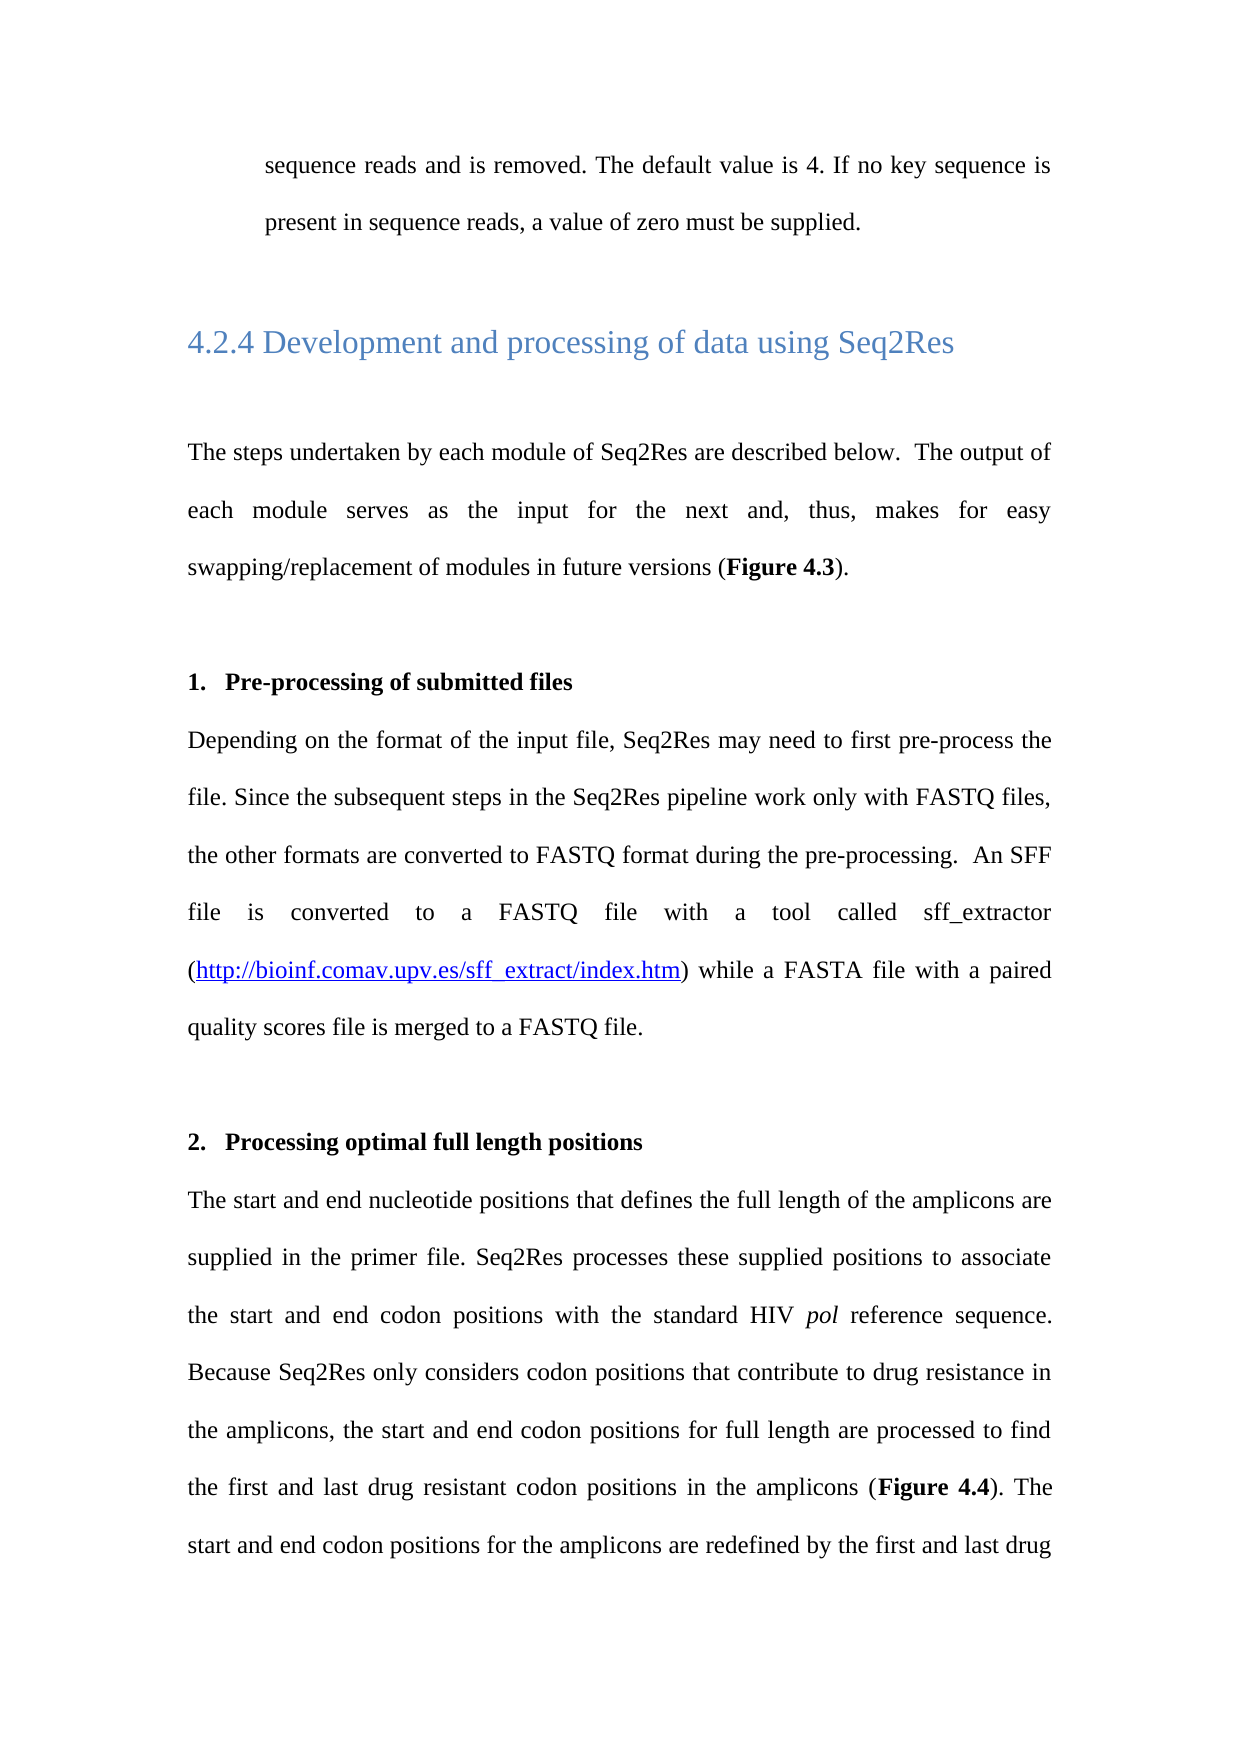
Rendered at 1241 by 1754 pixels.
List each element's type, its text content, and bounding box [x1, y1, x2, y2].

text Development and processing of data using Seq2Res [187, 322, 1053, 361]
list Pre-processing of submitted files [187, 667, 1053, 696]
text Depending on the format of the input file, Seq2Res may need to first pre-process the file. Since the subsequent steps in the Seq2Res pipeline work only with FASTQ files, the other formats are converted to FASTQ format during the pre-processing. An SFF file is converted to a FASTQ file with a tool called sff_extractor (http://bioinf.comav.upv.es/sff_extract/index.htm) while a FASTA file with a paired quality scores file is merged to a FASTQ file. [187, 725, 1053, 1041]
text The steps undertaken by each module of Seq2Res are described below. The output of each module serves as the input for the next and, thus, makes for easy swapping/replacement of modules in future versions (Figure 4.3). [187, 437, 1053, 581]
list Processing optimal full length positions [187, 1127, 1053, 1156]
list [225, 150, 1053, 236]
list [187, 1185, 1053, 1559]
